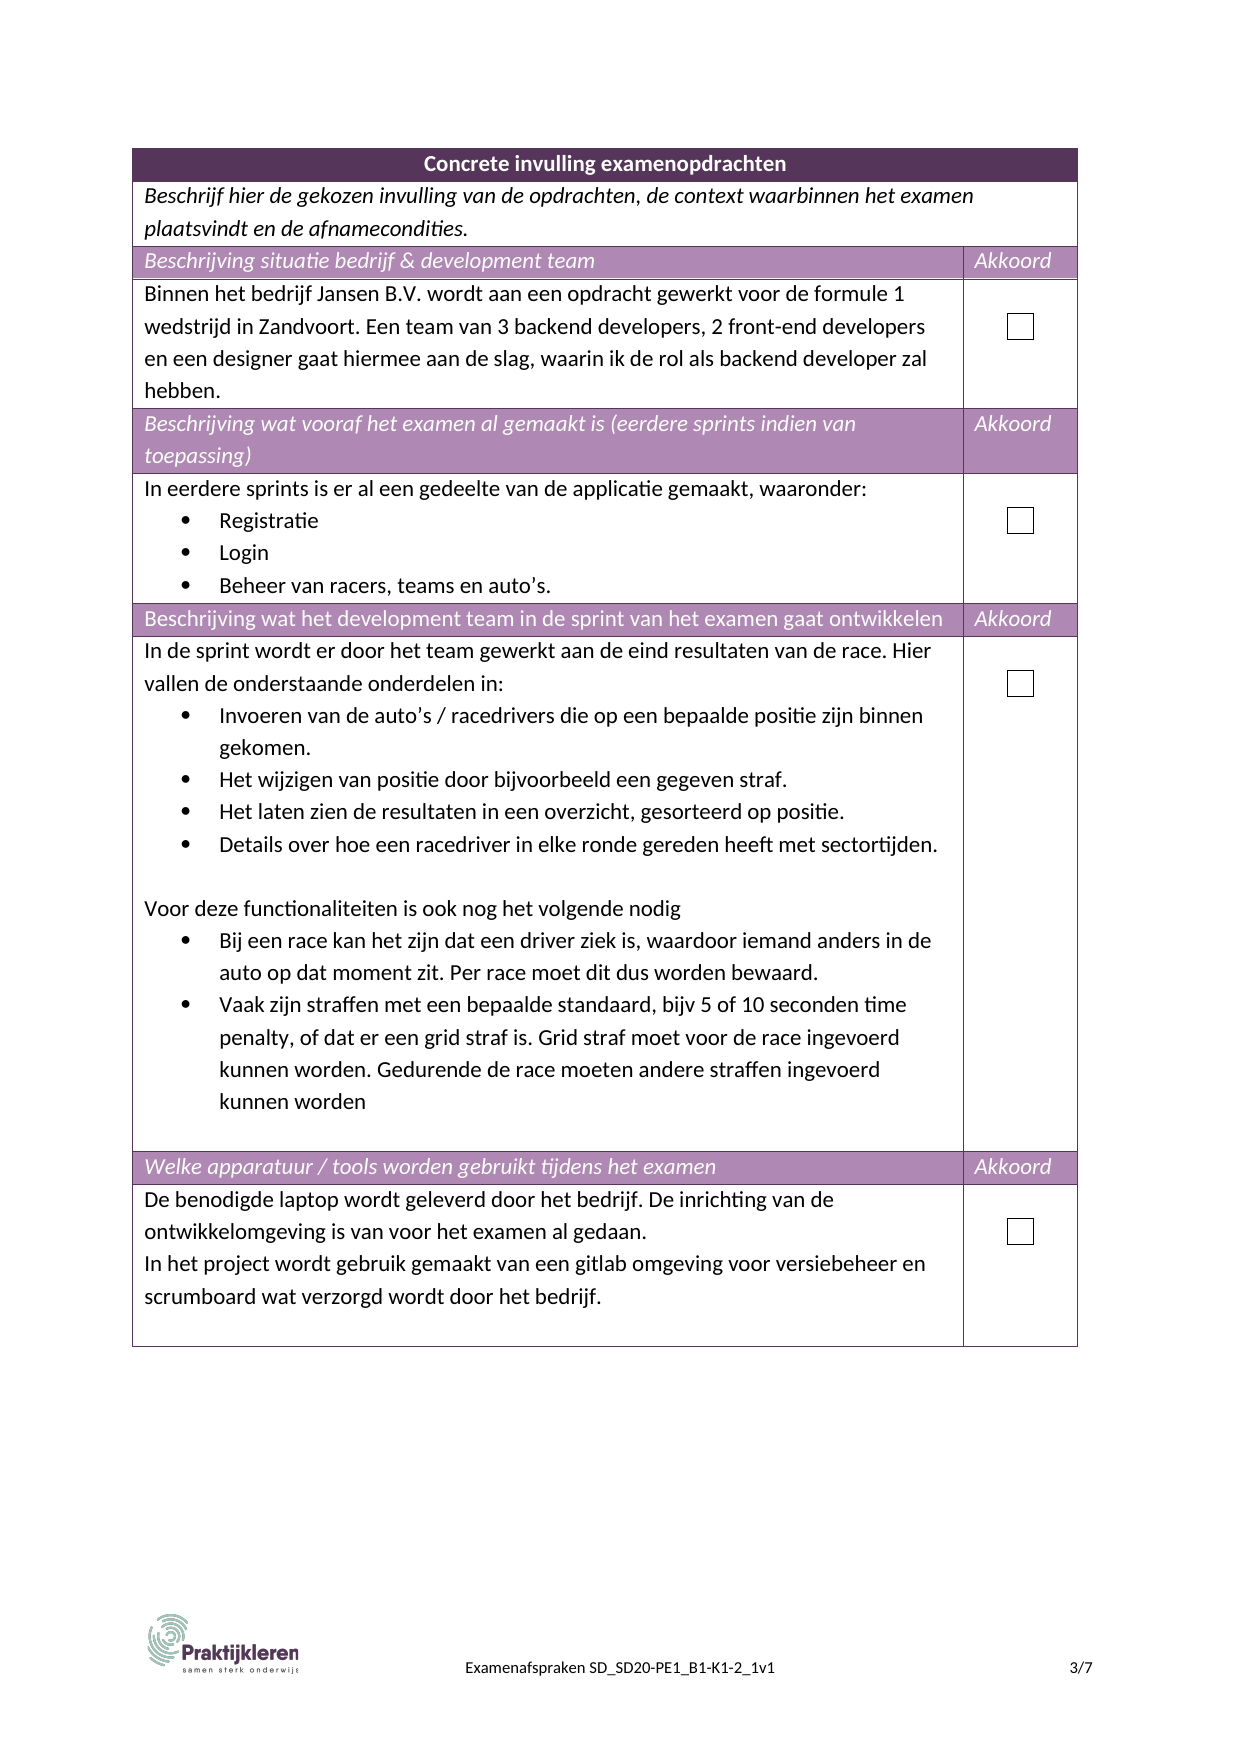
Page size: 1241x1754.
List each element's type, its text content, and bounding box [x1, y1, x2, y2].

table_cell Akkoord [964, 409, 1077, 473]
table_cell [964, 280, 1077, 408]
table_cell Beschrijving situatie bedrijf & development team [133, 247, 963, 278]
picture [147, 1614, 299, 1674]
table_cell In de sprint wordt er door het team gewerkt aan de eind resultaten van de race. Hier vallen de onderstaande onderdelen in: Invoeren van de auto’s / racedrivers die op een bepaalde positie zijn binnen gekomen. Het wijzigen van positie door bijvoorbeeld een gegeven straf. Het laten zien de resultaten in een overzicht, gesorteerd op positie. Details over hoe een racedriver in elke ronde gereden heeft met sectortijden. Voor deze functionaliteiten is ook nog het volgende nodig Bij een race kan het zijn dat een driver ziek is, waardoor iemand anders in de auto op dat moment zit. Per race moet dit dus worden bewaard. Vaak zijn straffen met een bepaalde standaard, bijv 5 of 10 seconden time penalty, of dat er een grid straf is. Grid straf moet voor de race ingevoerd kunnen worden. Gedurende de race moeten andere straffen ingevoerd kunnen worden [133, 637, 963, 1151]
table_cell Akkoord [964, 1152, 1077, 1184]
table_cell [964, 637, 1077, 1151]
table_cell Welke apparatuur / tools worden gebruikt tijdens het examen [133, 1152, 963, 1184]
table_cell Beschrijf hier de gekozen invulling van de opdrachten, de context waarbinnen het examen plaatsvindt en de afnamecondities. [133, 182, 1077, 246]
table_cell Beschrijving wat het development team in de sprint van het examen gaat ontwikkelen [133, 604, 963, 636]
table_cell Akkoord [964, 604, 1077, 636]
table_cell De benodigde laptop wordt geleverd door het bedrijf. De inrichting van de ontwikkelomgeving is van voor het examen al gedaan. In het project wordt gebruik gemaakt van een gitlab omgeving voor versiebeheer en scrumboard wat verzorgd wordt door het bedrijf. [133, 1185, 963, 1346]
table_cell Akkoord [964, 247, 1077, 278]
table_header Concrete invulling examenopdrachten [133, 149, 1077, 181]
table_cell In eerdere sprints is er al een gedeelte van de applicatie gemaakt, waaronder: Registratie Login Beheer van racers, teams en auto’s. [133, 474, 963, 603]
table_cell Beschrijving wat vooraf het examen al gemaakt is (eerdere sprints indien van toepassing) [133, 409, 963, 473]
table_cell [964, 1185, 1077, 1346]
table_cell Binnen het bedrijf Jansen B.V. wordt aan een opdracht gewerkt voor de formule 1 wedstrijd in Zandvoort. Een team van 3 backend developers, 2 front-end developers en een designer gaat hiermee aan de slag, waarin ik de rol als backend developer zal hebben. [133, 280, 963, 408]
table_cell [964, 474, 1077, 603]
